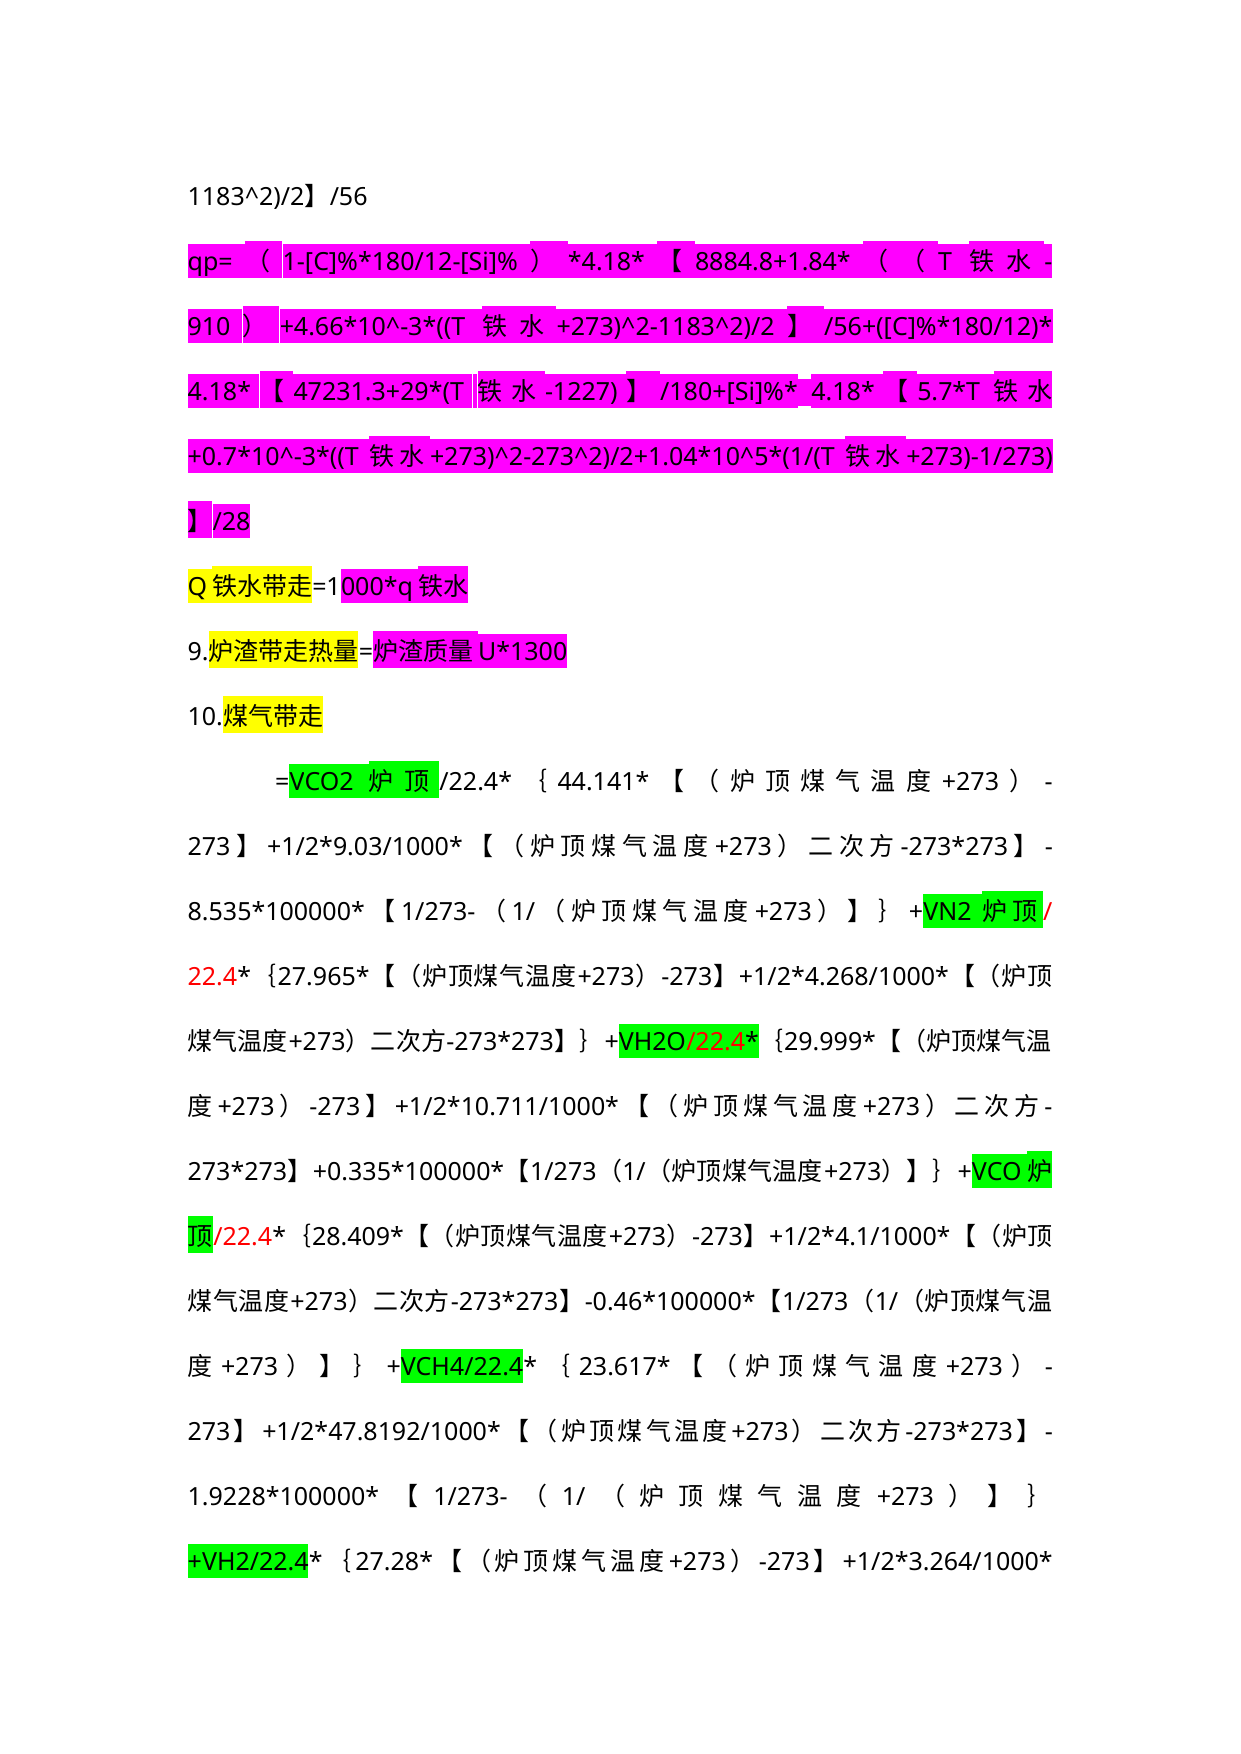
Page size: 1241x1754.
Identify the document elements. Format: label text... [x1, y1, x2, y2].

text 10.煤气带走 [187, 682, 1053, 747]
text Q铁水带走=1000*q铁水 [187, 552, 1053, 617]
text qp=（1-[C]%*180/12-[Si]%）*4.18*【8884.8+1.84*（（T铁水-910）+4.66*10^-3*((T铁水+273)^2-1183^2)/2】/56+([C]%*180/12)* 4.18*【47231.3+29*(T铁水-1227)】/180+[Si]%* 4.18*【5.7*T铁水+0.7*10^-3*((T铁水+273)^2-273^2)/2+1.04*10^5*(1/(T铁水+273)-1/273) 】/28 [187, 227, 1053, 552]
text 9.炉渣带走热量=炉渣质量U*1300 [187, 617, 1053, 682]
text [187, 747, 1053, 1592]
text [187, 162, 1053, 227]
